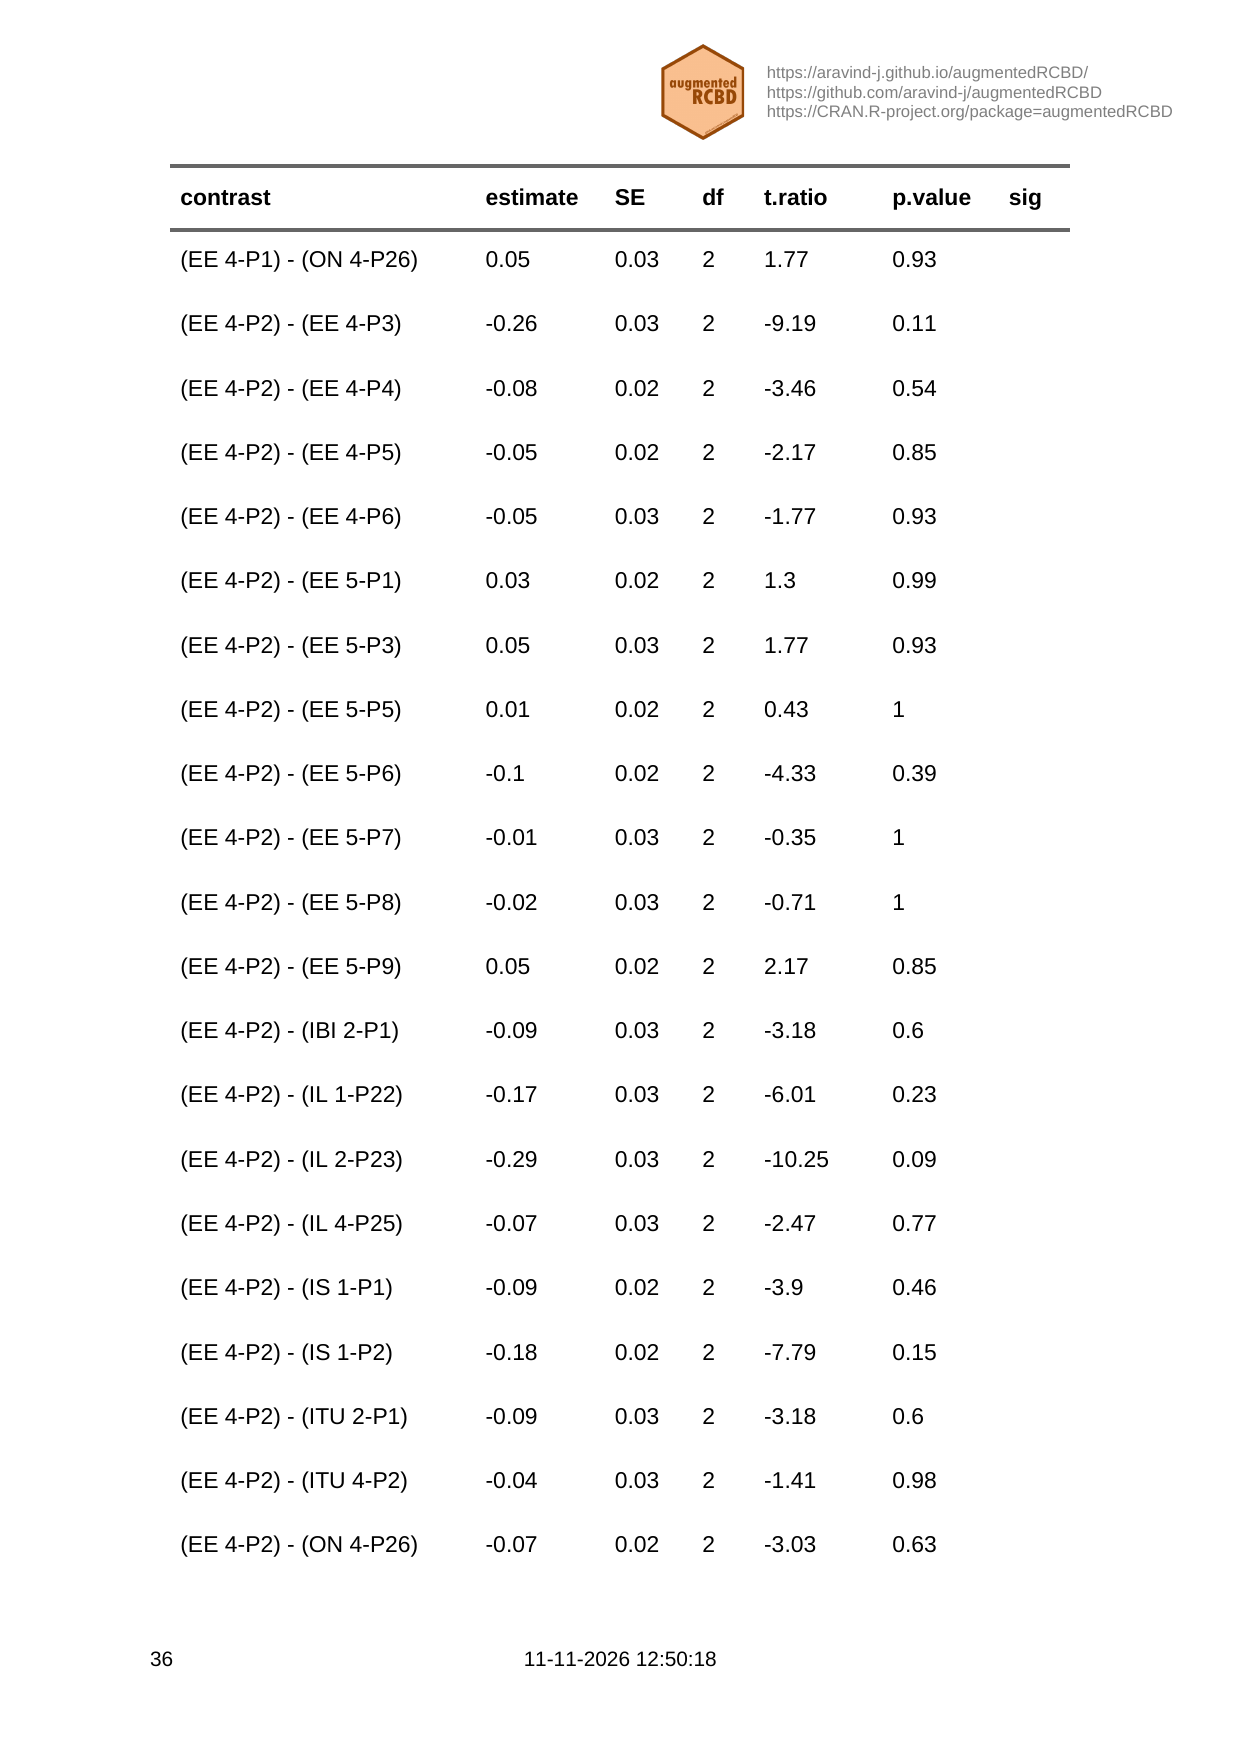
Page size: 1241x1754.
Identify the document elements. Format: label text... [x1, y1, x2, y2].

table_header p.value [882, 168, 998, 228]
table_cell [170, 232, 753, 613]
table_header t.ratio [754, 168, 882, 228]
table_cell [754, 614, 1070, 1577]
picture [661, 44, 745, 140]
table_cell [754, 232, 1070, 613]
table_header df [692, 168, 753, 228]
table_header estimate [475, 168, 604, 228]
table_header contrast [170, 168, 475, 228]
table_header sig [998, 168, 1070, 228]
table_header SE [604, 168, 692, 228]
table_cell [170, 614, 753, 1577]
